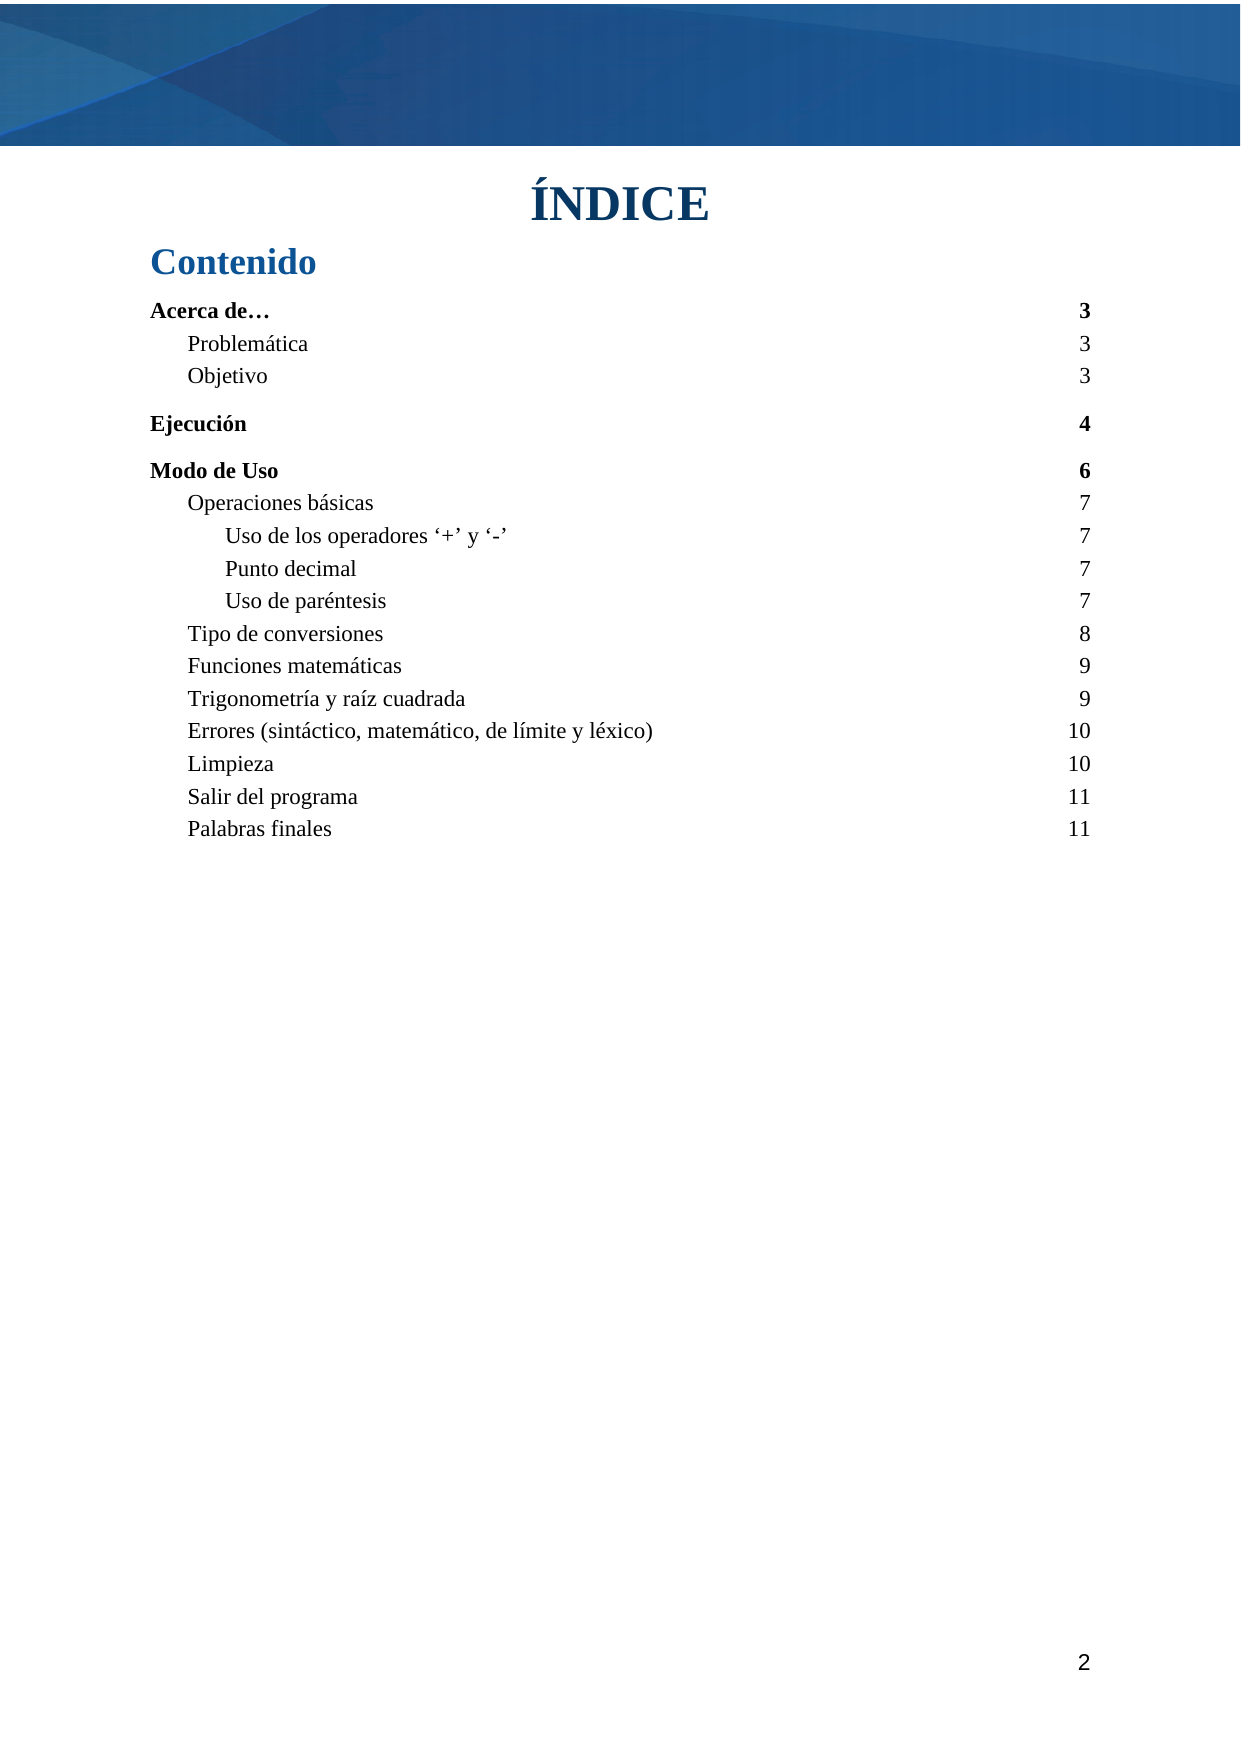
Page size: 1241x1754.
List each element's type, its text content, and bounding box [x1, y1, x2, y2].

picture [0, 4, 1241, 146]
text Contenido [150, 239, 1090, 282]
text ÍNDICE [150, 150, 1090, 231]
